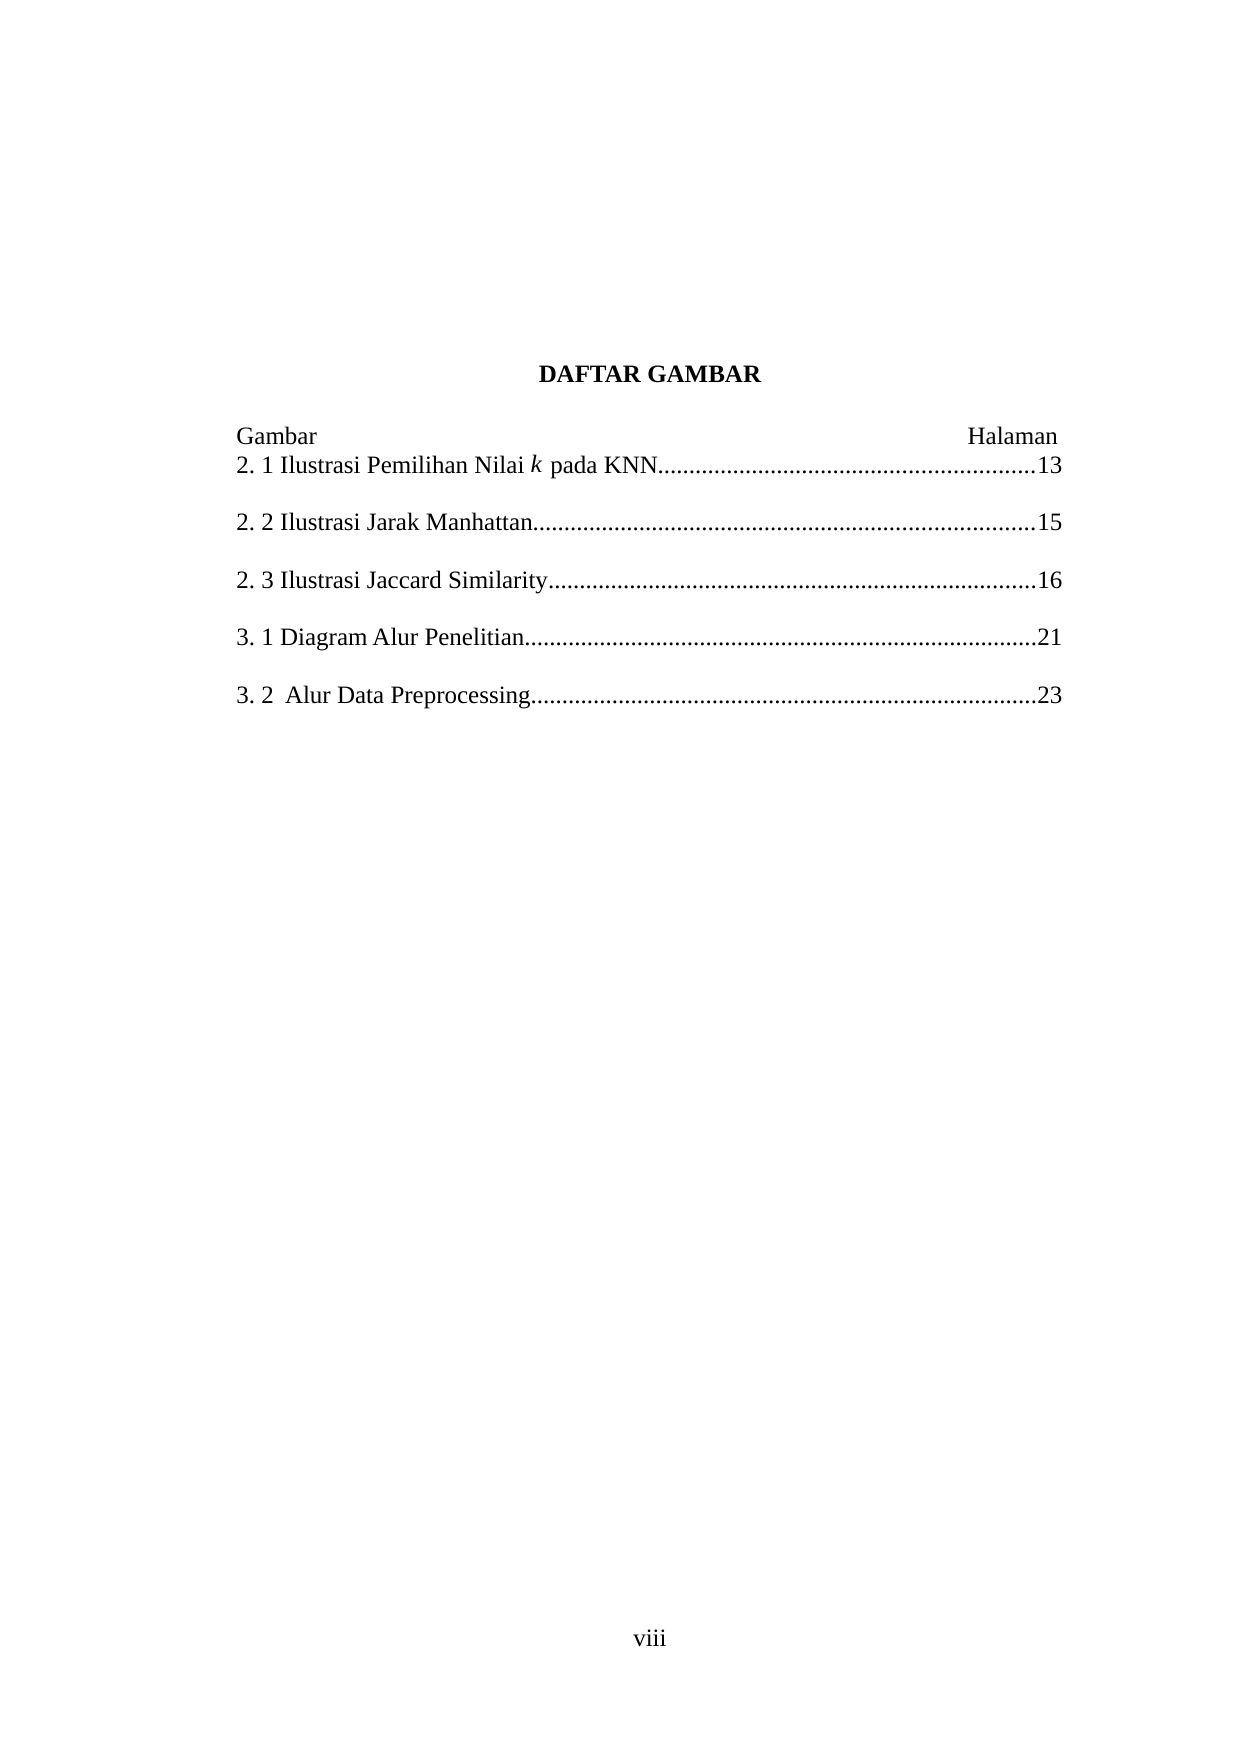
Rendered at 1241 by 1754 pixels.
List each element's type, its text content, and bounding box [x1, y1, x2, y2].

text 2. 3 Ilustrasi Jaccard Similarity 16 [236, 565, 1063, 594]
text 3. 1 Diagram Alur Penelitian 21 [236, 622, 1063, 651]
text Gambar Halaman [236, 421, 1063, 450]
text 2. 1 Ilustrasi Pemilihan Nilai pada KNN 13 [236, 450, 1063, 479]
subtitle DAFTAR GAMBAR [236, 359, 1063, 388]
text 3. 2 Alur Data Preprocessing 23 [236, 680, 1063, 709]
text 2. 2 Ilustrasi Jarak Manhattan 15 [236, 507, 1063, 536]
